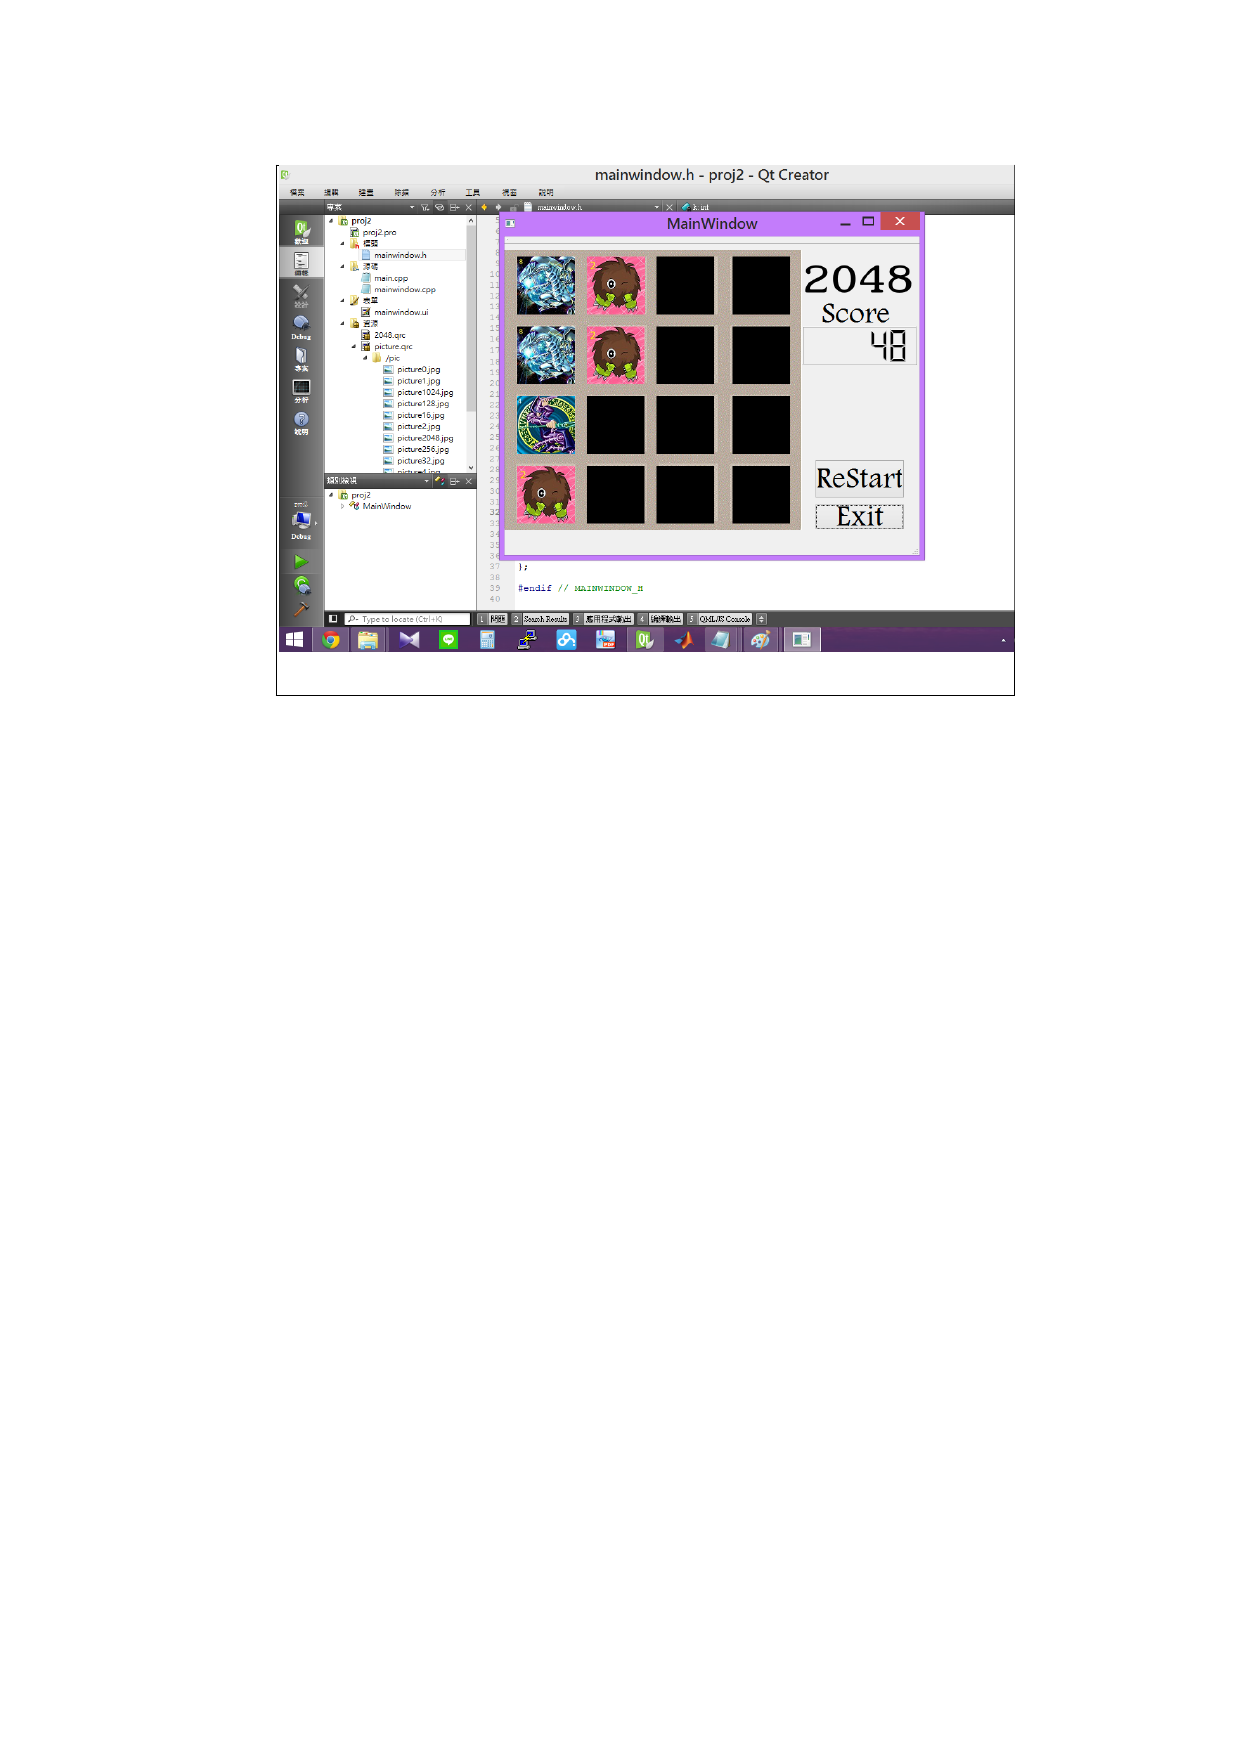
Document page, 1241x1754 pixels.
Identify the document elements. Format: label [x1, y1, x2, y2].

picture [279, 165, 1015, 652]
table_cell [277, 166, 1014, 695]
